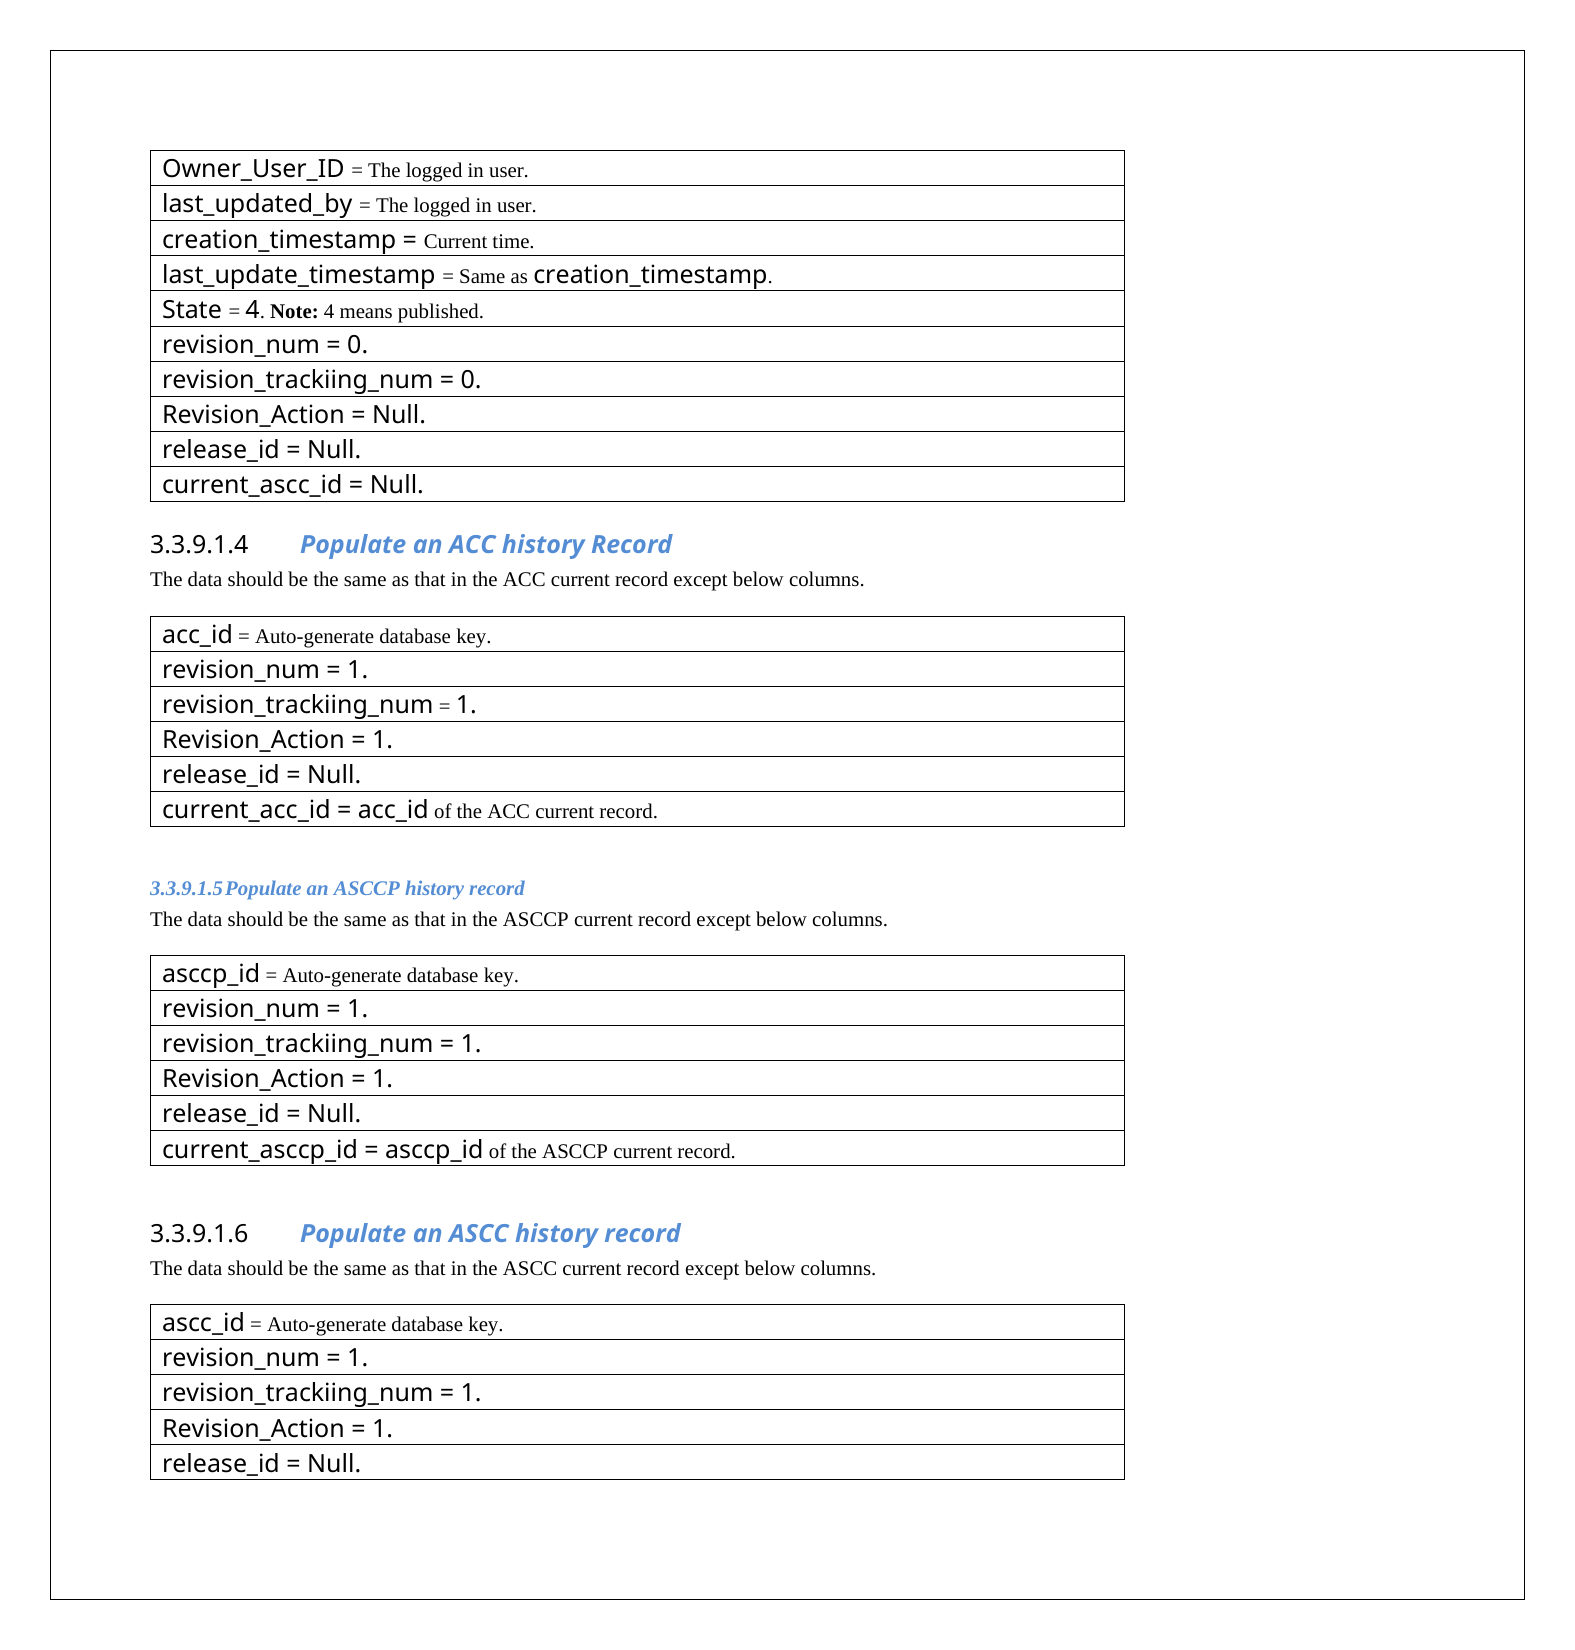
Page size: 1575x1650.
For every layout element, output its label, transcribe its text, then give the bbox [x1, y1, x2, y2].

table_cell revision_trackiing_num = 1. [151, 1026, 1124, 1060]
table_cell creation_timestamp = Current time. [151, 221, 1124, 255]
table_cell revision_num = 1. [151, 991, 1124, 1025]
table_cell release_id = Null. [151, 1096, 1124, 1130]
table_header acc_id = Auto-generate database key. [151, 617, 1124, 651]
table_cell release_id = Null. [151, 432, 1124, 466]
table_cell last_update_timestamp = Same as creation_timestamp. [151, 256, 1124, 290]
table_cell revision_num = 1. [151, 652, 1124, 686]
table_cell revision_trackiing_num = 0. [151, 362, 1124, 396]
table_cell Revision_Action = 1. [151, 722, 1124, 756]
text The data should be the same as that in the ASCC current record except below columns. [150, 1256, 1125, 1280]
text The data should be the same as that in the ACC current record except below columns. [150, 567, 1125, 591]
table_cell last_updated_by = The logged in user. [151, 186, 1124, 220]
table_cell Revision_Action = 1. [151, 1061, 1124, 1095]
subtitle Populate an ACC history Record [150, 527, 975, 561]
subtitle Populate an ASCCP history record [150, 876, 975, 900]
table_cell release_id = Null. [151, 1445, 1124, 1479]
text The data should be the same as that in the ASCCP current record except below columns. [150, 907, 1125, 931]
table_cell revision_trackiing_num = 1. [151, 1375, 1124, 1409]
table_cell revision_num = 0. [151, 327, 1124, 361]
table_header asccp_id = Auto-generate database key. [151, 956, 1124, 990]
table_cell Revision_Action = Null. [151, 397, 1124, 431]
subtitle Populate an ASCC history record [150, 1215, 975, 1249]
table_cell State = 4. Note: 4 means published. [151, 291, 1124, 326]
table_cell current_acc_id = acc_id of the ACC current record. [151, 792, 1124, 826]
table_header ascc_id = Auto-generate database key. [151, 1305, 1124, 1339]
table_cell Revision_Action = 1. [151, 1410, 1124, 1444]
table_cell Owner_User_ID = The logged in user. [151, 151, 1124, 185]
table_cell release_id = Null. [151, 757, 1124, 791]
table_cell revision_trackiing_num = 1. [151, 687, 1124, 721]
table_cell current_ascc_id = Null. [151, 467, 1124, 501]
table_cell revision_num = 1. [151, 1340, 1124, 1374]
table_cell current_asccp_id = asccp_id of the ASCCP current record. [151, 1131, 1124, 1165]
